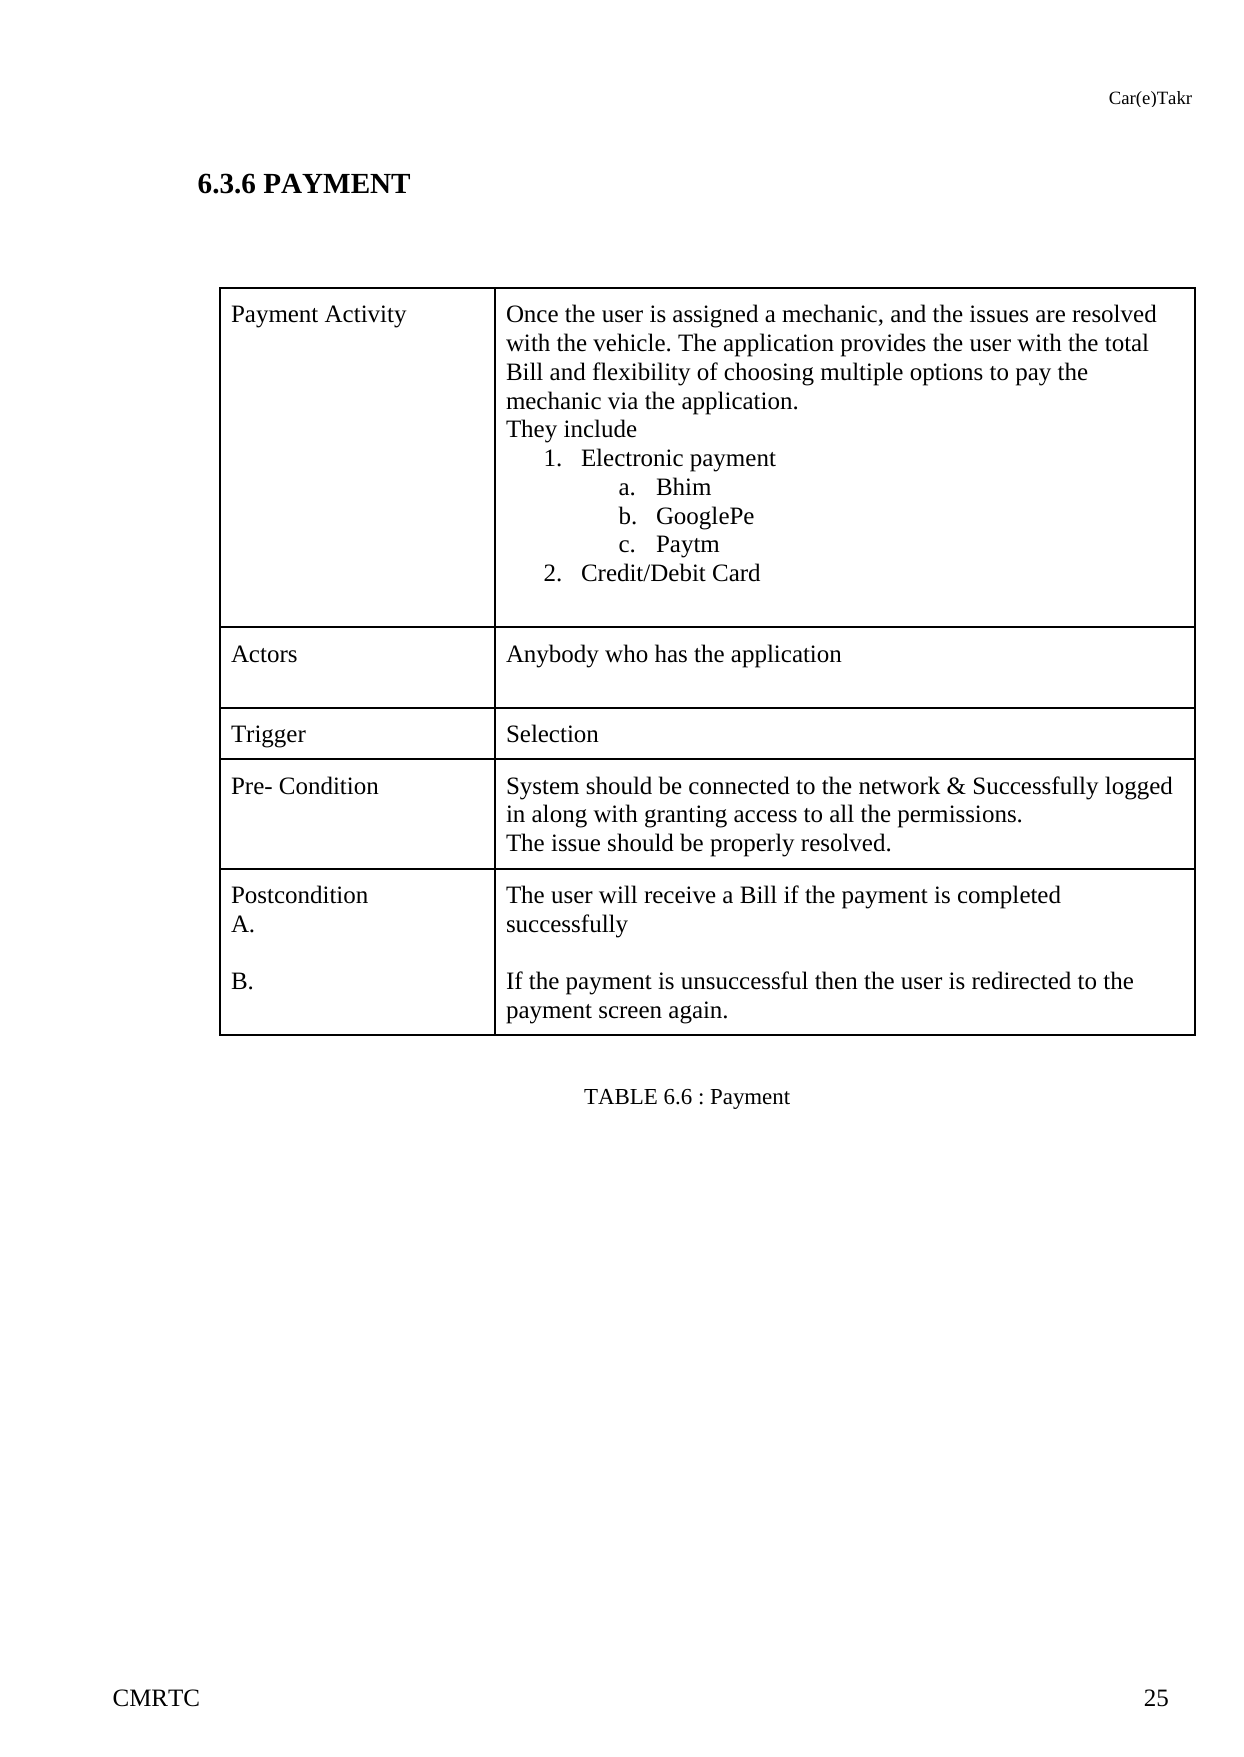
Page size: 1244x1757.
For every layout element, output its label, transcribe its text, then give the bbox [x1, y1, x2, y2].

table_cell Postcondition A. B. [221, 870, 494, 1034]
text TABLE 6.6 : Payment [146, 1083, 1204, 1110]
table_cell Actors [221, 628, 494, 707]
table_cell Selection [496, 709, 1194, 758]
table_cell Anybody who has the application [496, 628, 1194, 707]
table_cell System should be connected to the network & Successfully logged in along with granting access to all the permissions. The issue should be properly resolved. [496, 760, 1194, 867]
table_cell Pre- Condition [221, 760, 494, 867]
table_header Payment Activity [221, 289, 494, 626]
text 6.3.6 PAYMENT [146, 166, 1204, 200]
table_cell Trigger [221, 709, 494, 758]
text CMRTC 25 [112, 1683, 1204, 1711]
table_cell The user will receive a Bill if the payment is completed successfully If the payment is unsuccessful then the user is redirected to the payment screen again. [496, 870, 1194, 1034]
